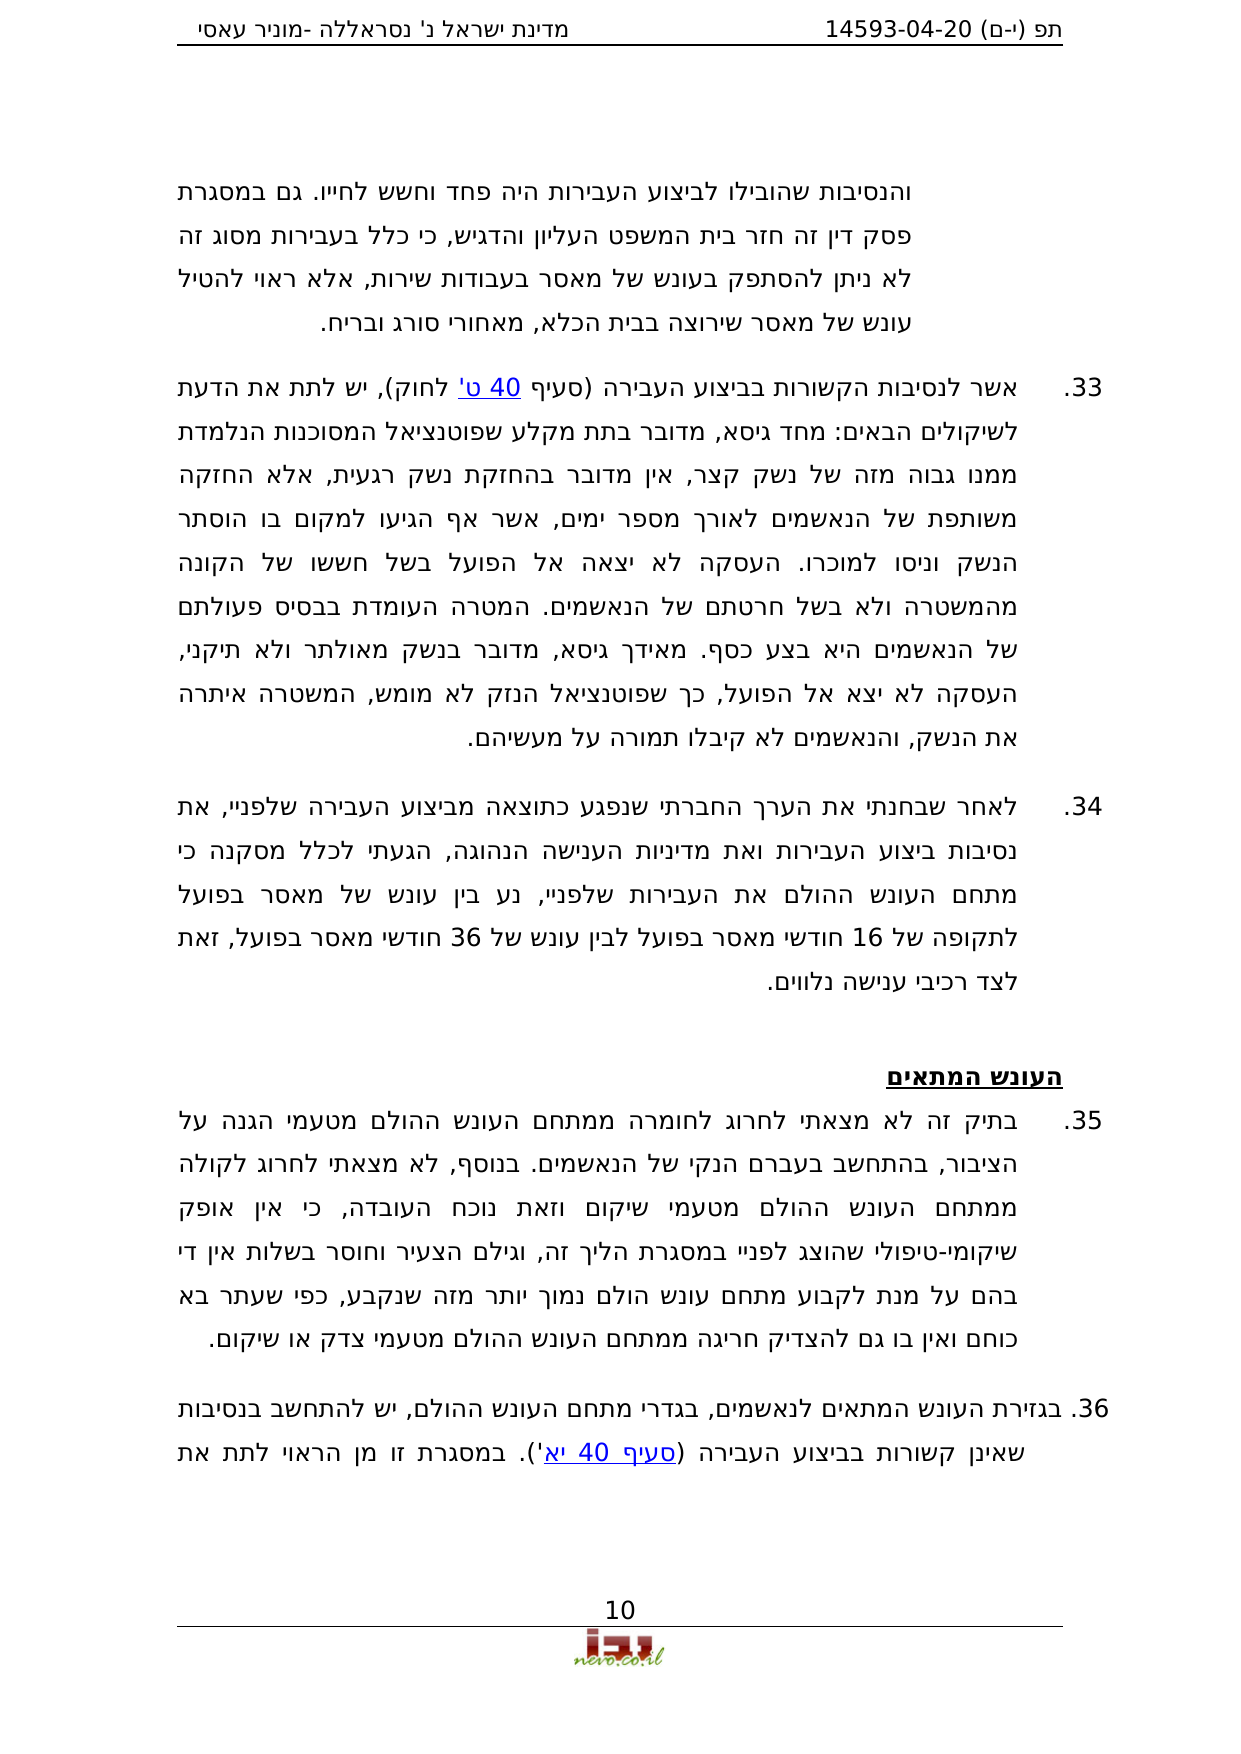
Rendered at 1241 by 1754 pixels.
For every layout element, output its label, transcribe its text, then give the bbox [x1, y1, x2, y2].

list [177, 177, 951, 338]
picture [574, 1628, 666, 1667]
list בתיק זה לא מצאתי לחרוג לחומרה ממתחם העונש ההולם מטעמי הגנה על הציבור, בהתחשב בעברם הנקי של הנאשמים. בנוסף, לא מצאתי לחרוג לקולה ממתחם העונש ההולם מטעמי שיקום וזאת נוכח העובדה, כי אין אופק שיקומי-טיפולי שהוצג לפניי במסגרת הליך זה, וגילם הצעיר וחוסר בשלות אין די בהם על מנת לקבוע מתחם עונש הולם נמוך יותר מזה שנקבע, כפי שעתר בא כוחם ואין בו גם להצדיק חריגה ממתחם העונש ההולם מטעמי צדק או שיקום. [177, 1106, 1063, 1354]
list אשר לנסיבות הקשורות בביצוע העבירה (סעיף 40 ט' לחוק), יש לתת את הדעת לשיקולים הבאים: מחד גיסא, מדובר בתת מקלע שפוטנציאל המסוכנות הנלמדת ממנו גבוה מזה של נשק קצר, אין מדובר בהחזקת נשק רגעית, אלא החזקה משותפת של הנאשמים לאורך מספר ימים, אשר אף הגיעו למקום בו הוסתר הנשק וניסו למוכרו. העסקה לא יצאה אל הפועל בשל חששו של הקונה מהמשטרה ולא בשל חרטתם של הנאשמים. המטרה העומדת בבסיס פעולתם של הנאשמים היא בצע כסף. מאידך גיסא, מדובר בנשק מאולתר ולא תיקני, העסקה לא יצא אל הפועל, כך שפוטנציאל הנזק לא מומש, המשטרה איתרה את הנשק, והנאשמים לא קיבלו תמורה על מעשיהם. [177, 373, 1063, 752]
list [177, 1394, 1070, 1467]
list לאחר שבחנתי את הערך החברתי שנפגע כתוצאה מביצוע העבירה שלפניי, את נסיבות ביצוע העבירות ואת מדיניות הענישה הנהוגה, הגעתי לכלל מסקנה כי מתחם העונש ההולם את העבירות שלפניי, נע בין עונש של מאסר בפועל לתקופה של 16 חודשי מאסר בפועל לבין עונש של 36 חודשי מאסר בפועל, זאת לצד רכיבי ענישה נלווים. [177, 792, 1063, 997]
text העונש המתאים [177, 1062, 1063, 1091]
